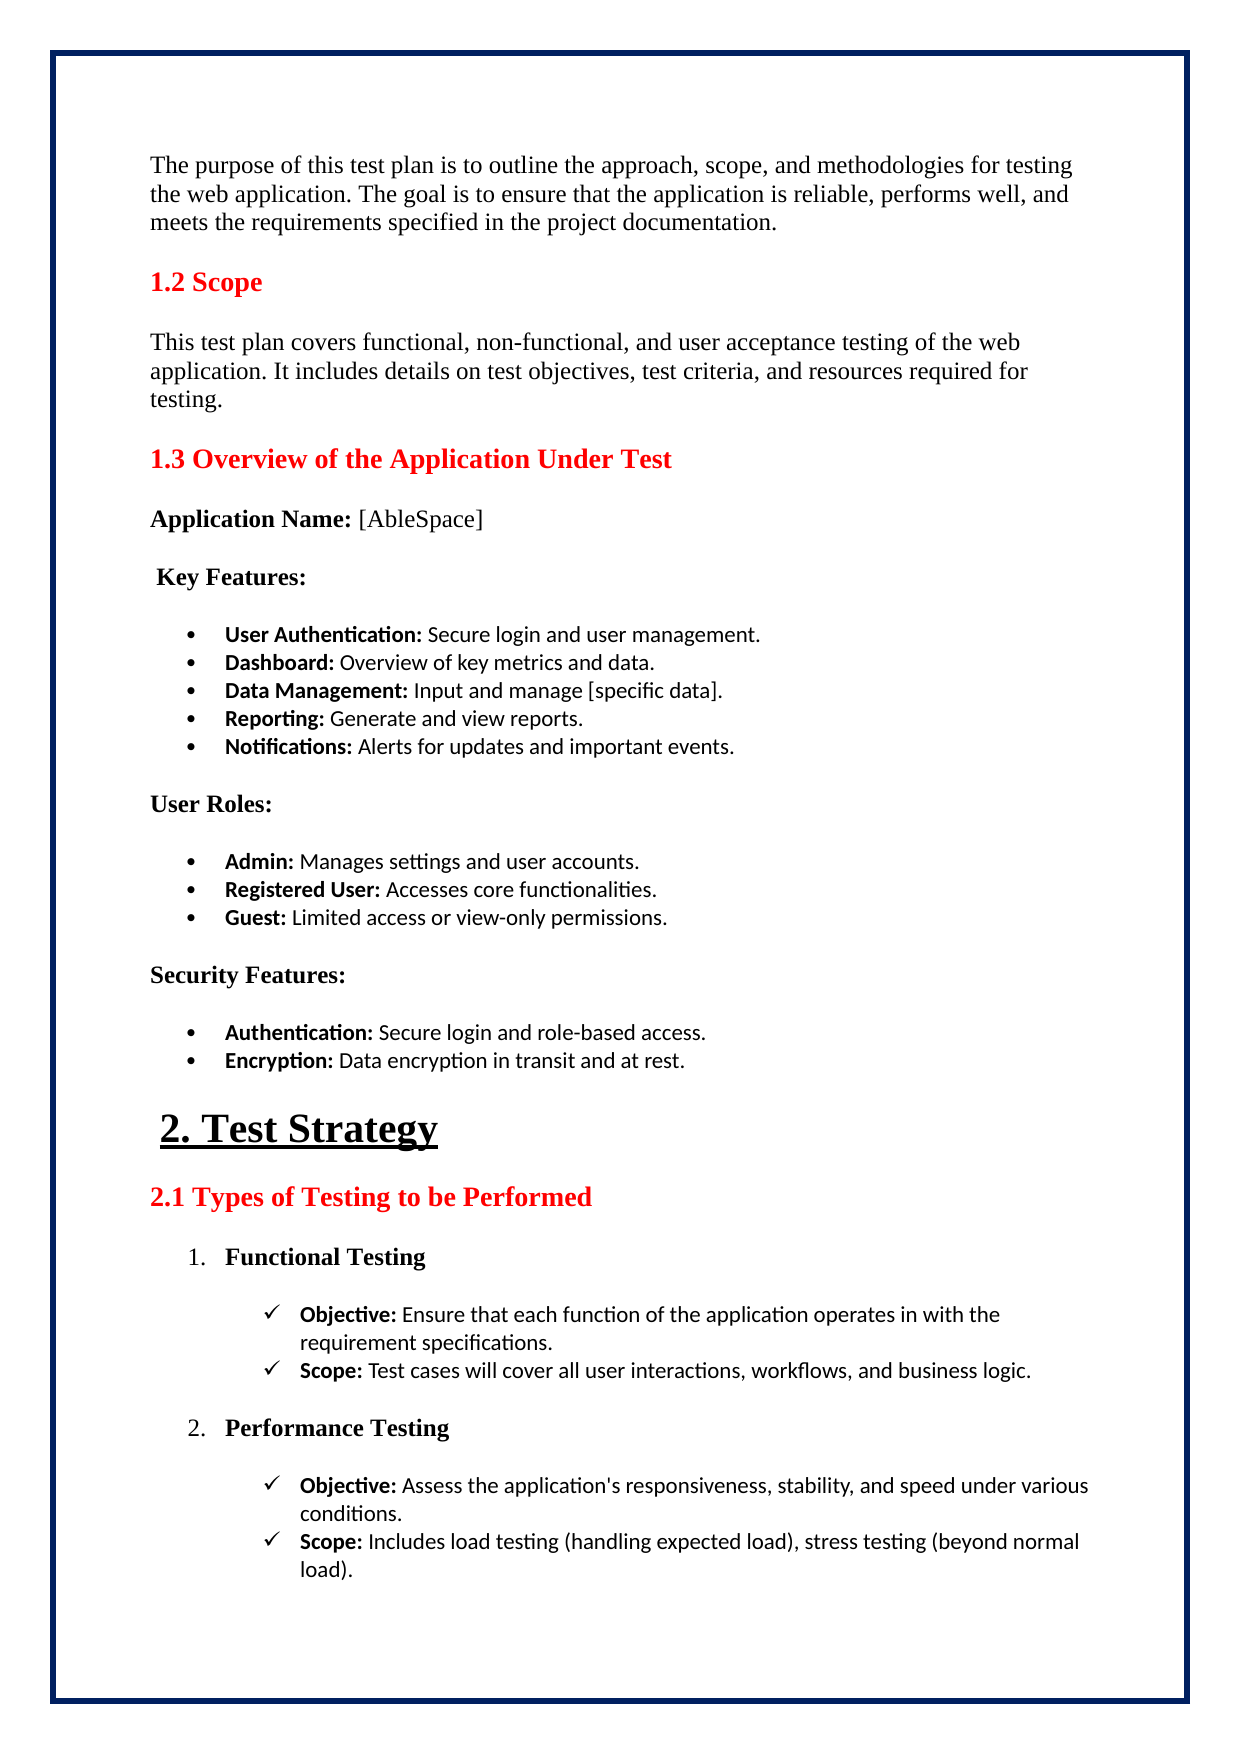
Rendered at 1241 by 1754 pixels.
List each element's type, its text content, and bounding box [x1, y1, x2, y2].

list Scope: Includes load testing (handling expected load), stress testing (beyond normal load). [262, 1527, 1090, 1583]
text Security Features: [150, 960, 1090, 989]
text The purpose of this test plan is to outline the approach, scope, and methodologies for testing the web application. The goal is to ensure that the application is reliable, performs well, and meets the requirements specified in the project documentation. [150, 150, 1090, 236]
list Authentication: Secure login and role-based access. [187, 1018, 1090, 1046]
text User Roles: [150, 789, 1090, 818]
text Application Name: [AbleSpace] [150, 504, 1090, 533]
list Reporting: Generate and view reports. [187, 704, 1090, 732]
list Registered User: Accesses core functionalities. [187, 875, 1090, 903]
list Objective: Ensure that each function of the application operates in with the requirement specifications. [262, 1300, 1090, 1356]
list Scope: Test cases will cover all user interactions, workflows, and business logic. [262, 1356, 1090, 1384]
list Encryption: Data encryption in transit and at rest. [187, 1046, 1090, 1074]
list User Authentication: Secure login and user management. [187, 620, 1090, 648]
subtitle 1.2 Scope [150, 265, 1090, 298]
text Key Features: [150, 562, 1090, 591]
list Objective: Assess the application's responsiveness, stability, and speed under various conditions. [262, 1471, 1090, 1527]
text This test plan covers functional, non-functional, and user acceptance testing of the web application. It includes details on test objectives, test criteria, and resources required for testing. [150, 327, 1090, 413]
list Admin: Manages settings and user accounts. [187, 847, 1090, 875]
list Data Management: Input and manage [specific data]. [187, 676, 1090, 704]
list Notifications: Alerts for updates and important events. [187, 732, 1090, 760]
list Guest: Limited access or view-only permissions. [187, 903, 1090, 931]
list Dashboard: Overview of key metrics and data. [187, 648, 1090, 676]
list Functional Testing [187, 1242, 1090, 1271]
subtitle 2. Test Strategy [150, 1103, 1090, 1151]
list Performance Testing [187, 1413, 1090, 1442]
subtitle 2.1 Types of Testing to be Performed [150, 1180, 1090, 1213]
subtitle 1.3 Overview of the Application Under Test [150, 442, 1090, 475]
